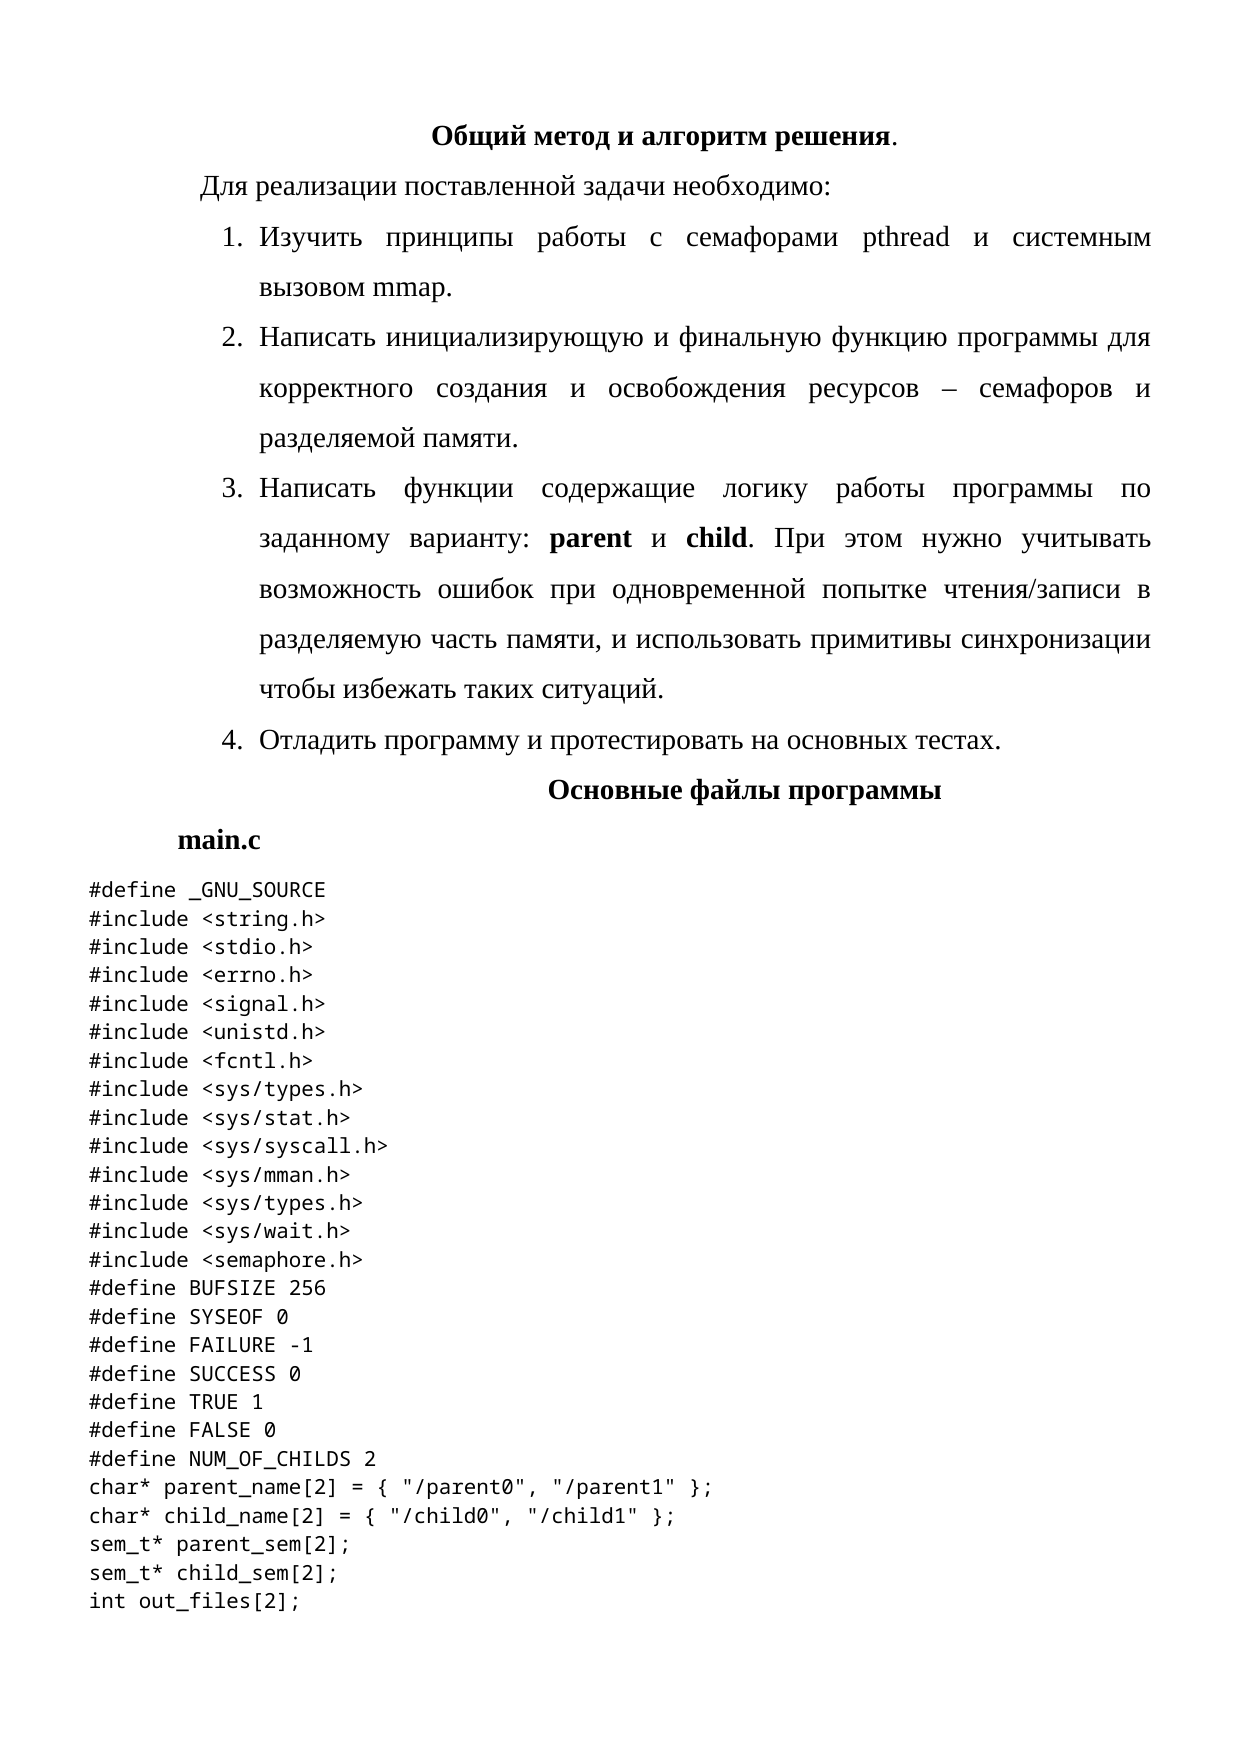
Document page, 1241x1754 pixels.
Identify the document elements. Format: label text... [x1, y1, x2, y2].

list Написать инициализирующую и финальную функцию программы для корректного создания и освобождения ресурсов – семафоров и разделяемой памяти. [221, 319, 1152, 453]
text Для реализации поставленной задачи необходимо: [88, 168, 1152, 202]
text #include <unistd.h> [88, 1017, 1152, 1046]
text #define _GNU_SOURCE [88, 875, 1152, 904]
text char* child_name[2] = { "/child0", "/child1" }; [88, 1501, 1152, 1529]
text #include <stdio.h> [88, 932, 1152, 961]
text #include <sys/types.h> [88, 1188, 1152, 1217]
text sem_t* parent_sem[2]; [88, 1529, 1152, 1558]
text #include <sys/stat.h> [88, 1103, 1152, 1131]
list Отладить программу и протестировать на основных тестах. [221, 722, 1152, 755]
text #include <errno.h> [88, 961, 1152, 989]
text Общий метод и алгоритм решения. [177, 118, 1152, 152]
list Основные файлы программы [275, 772, 1152, 806]
text #define BUFSIZE 256 [88, 1273, 1152, 1302]
text #include <semaphore.h> [88, 1245, 1152, 1273]
text int out_files[2]; [88, 1586, 1152, 1615]
text #include <fcntl.h> [88, 1046, 1152, 1074]
text #include <sys/wait.h> [88, 1217, 1152, 1245]
text #define FALSE 0 [88, 1416, 1152, 1444]
text #include <string.h> [88, 904, 1152, 932]
text main.c [177, 822, 1152, 856]
text #include <sys/mman.h> [88, 1160, 1152, 1188]
text sem_t* child_sem[2]; [88, 1558, 1152, 1586]
list Изучить принципы работы с семафорами pthread и системным вызовом mmap. [221, 219, 1152, 303]
text #define SYSEOF 0 [88, 1302, 1152, 1330]
text #include <sys/types.h> [88, 1074, 1152, 1103]
text #include <sys/syscall.h> [88, 1131, 1152, 1160]
list Написать функции содержащие логику работы программы по заданному варианту: parent и child. При этом нужно учитывать возможность ошибок при одновременной попытке чтения/записи в разделяемую часть памяти, и использовать примитивы синхронизации чтобы избежать таких ситуаций. [221, 470, 1152, 705]
text char* parent_name[2] = { "/parent0", "/parent1" }; [88, 1472, 1152, 1501]
text #define SUCCESS 0 [88, 1359, 1152, 1387]
text #include <signal.h> [88, 989, 1152, 1017]
text #define TRUE 1 [88, 1387, 1152, 1416]
text #define NUM_OF_CHILDS 2 [88, 1444, 1152, 1472]
text #define FAILURE -1 [88, 1330, 1152, 1359]
